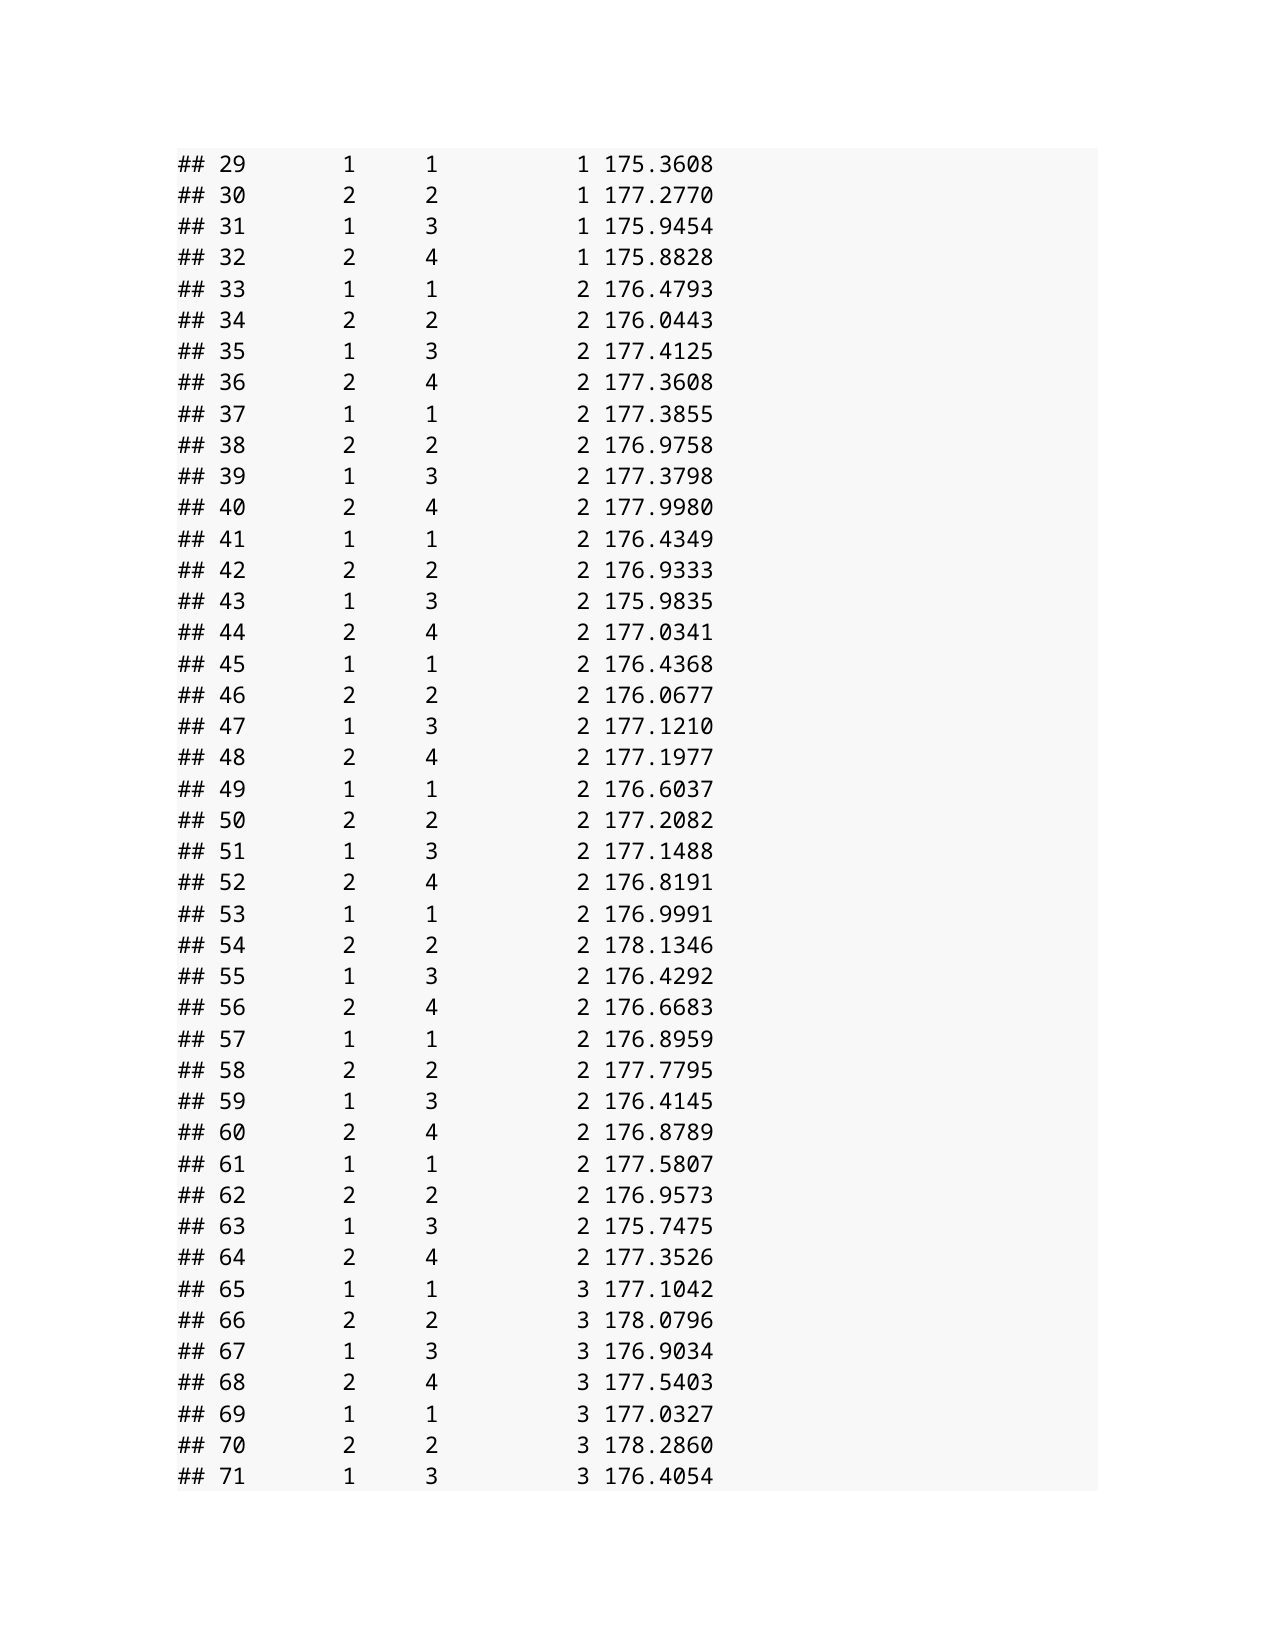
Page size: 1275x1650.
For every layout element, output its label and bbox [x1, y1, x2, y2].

text [177, 148, 1098, 1491]
